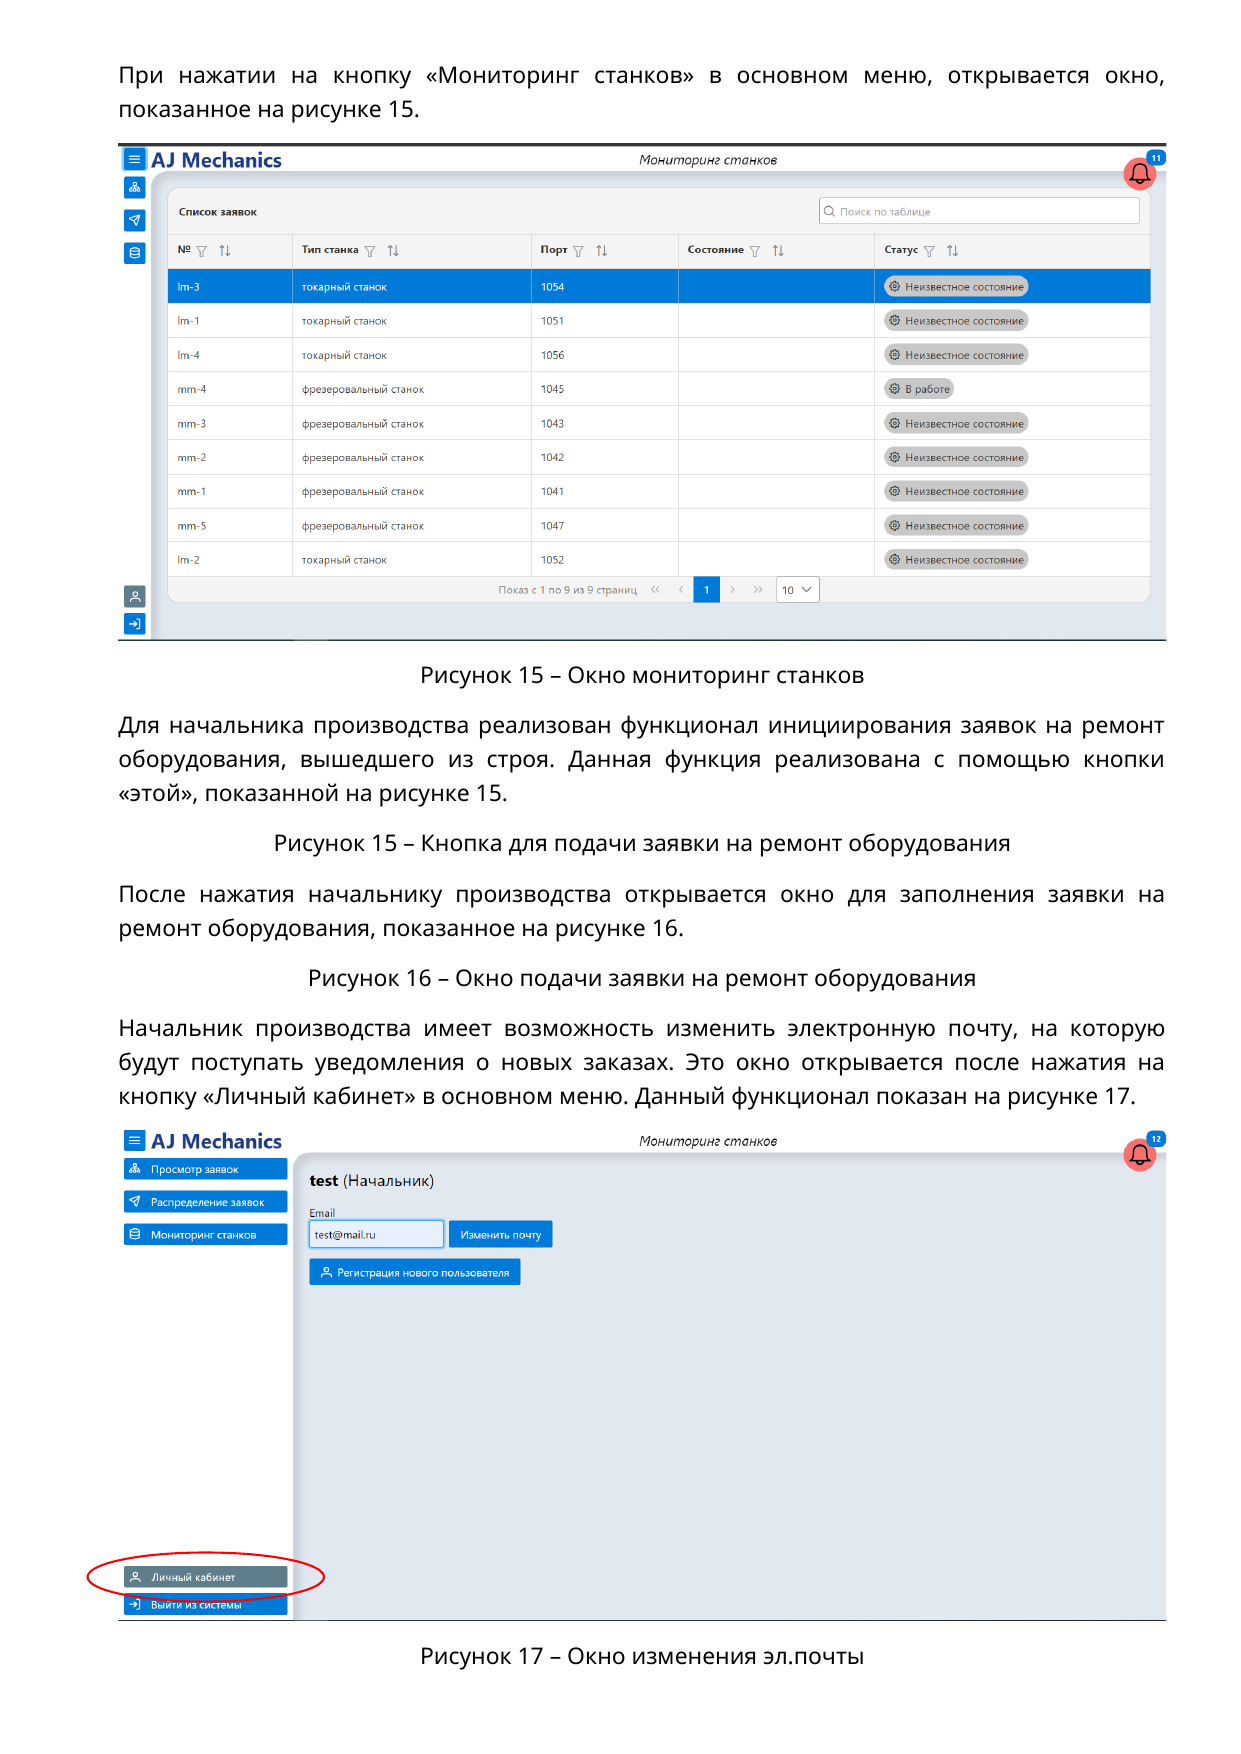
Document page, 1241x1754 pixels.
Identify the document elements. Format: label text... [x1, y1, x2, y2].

text Рисунок 17 – Окно изменения эл.почты [118, 1640, 1167, 1671]
text При нажатии на кнопку «Мониторинг станков» в основном меню, открывается окно, показанное на рисунке 15. [118, 59, 1167, 124]
text Рисунок 15 – Кнопка для подачи заявки на ремонт оборудования [118, 827, 1167, 858]
picture [118, 1130, 1167, 1621]
text После нажатия начальнику производства открывается окно для заполнения заявки на ремонт оборудования, показанное на рисунке 16. [118, 878, 1167, 943]
text Начальник производства имеет возможность изменить электронную почту, на которую будут поступать уведомления о новых заказах. Это окно открывается после нажатия на кнопку «Личный кабинет» в основном меню. Данный функционал показан на рисунке 17. [118, 1012, 1167, 1111]
text Рисунок 16 – Окно подачи заявки на ремонт оборудования [118, 962, 1167, 993]
text Для начальника производства реализован функционал инициирования заявок на ремонт оборудования, вышедшего из строя. Данная функция реализована с помощью кнопки «этой», показанной на рисунке 15. [118, 709, 1167, 808]
picture [118, 1554, 322, 1600]
text Рисунок 15 – Окно мониторинг станков [118, 659, 1167, 690]
picture [118, 143, 1167, 641]
